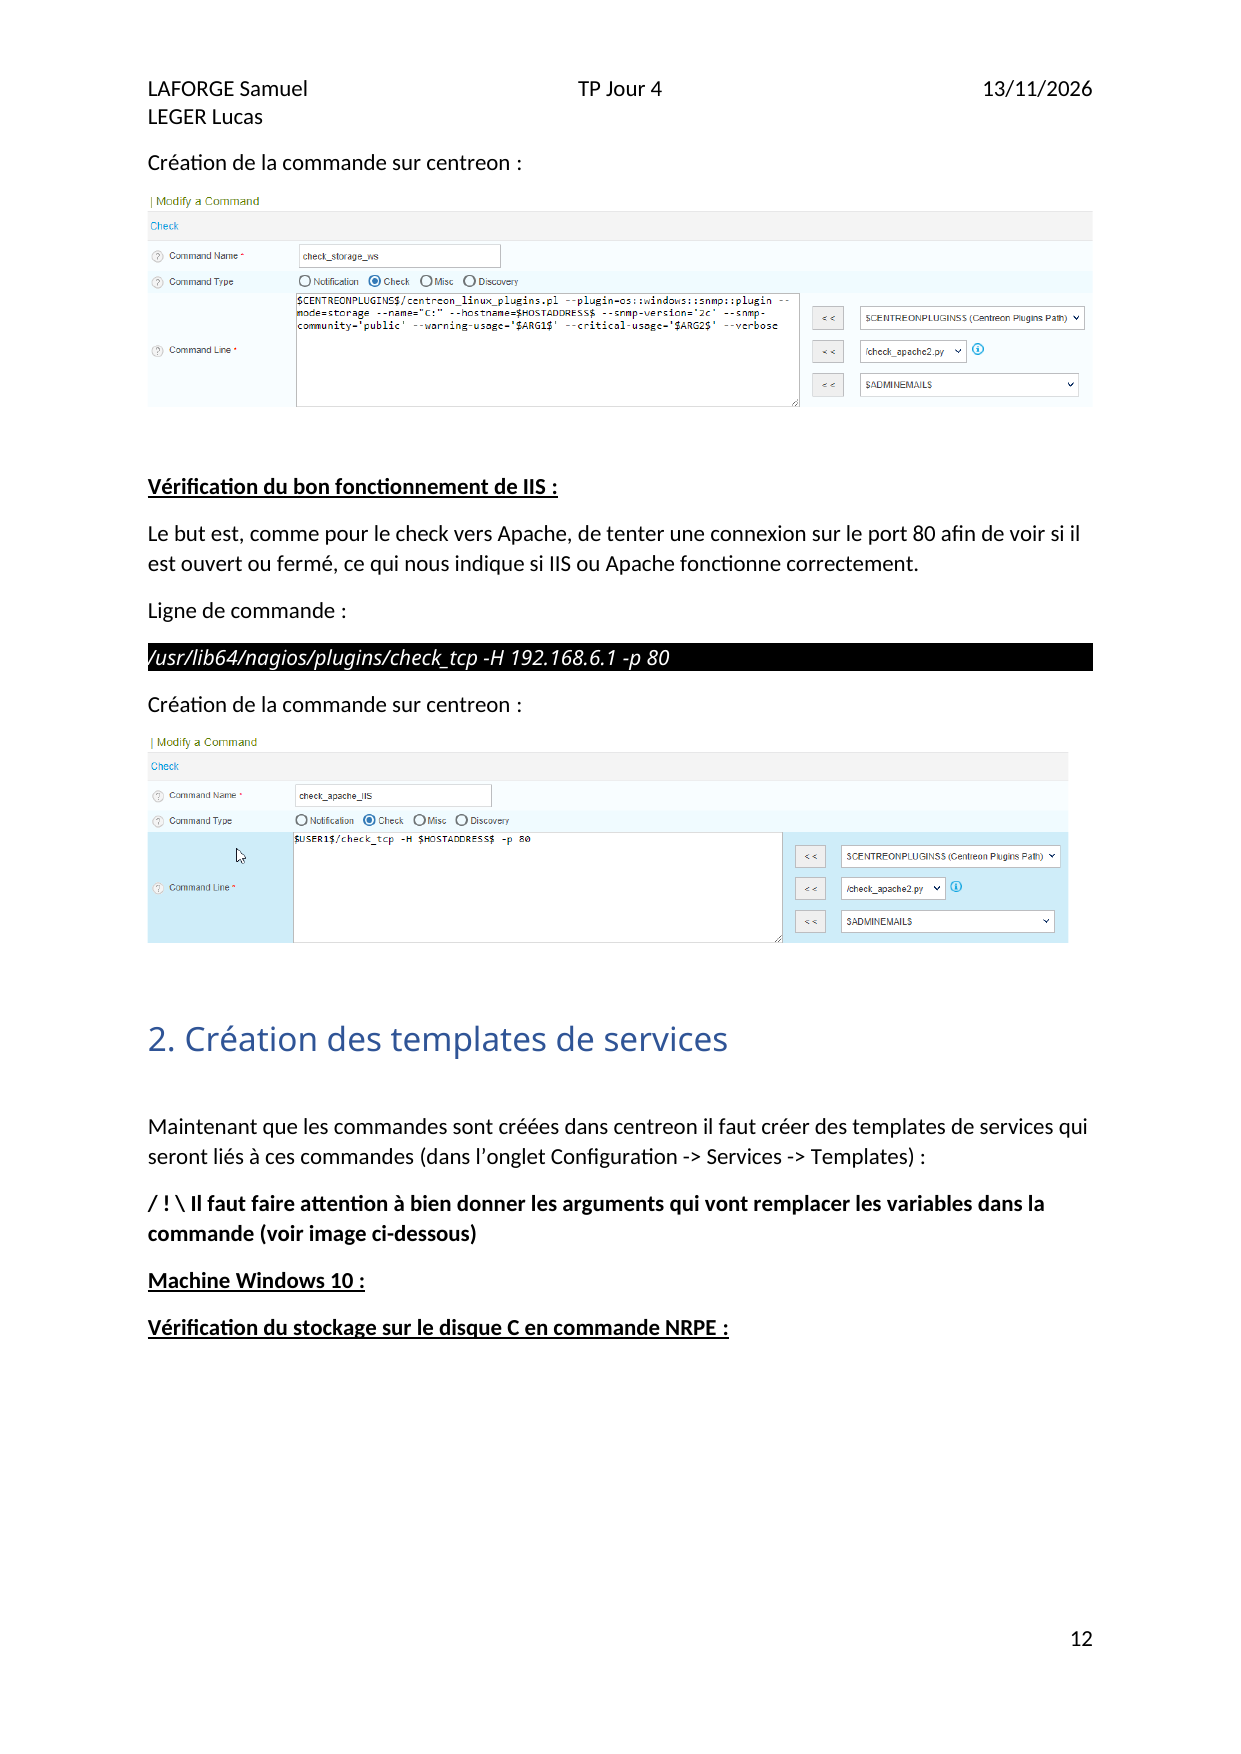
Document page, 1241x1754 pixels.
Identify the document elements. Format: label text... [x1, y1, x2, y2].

text Création de la commande sur centreon : [148, 148, 1093, 176]
text Ligne de commande : [148, 596, 1093, 624]
text Machine Windows 10 : [148, 1266, 1093, 1294]
picture [147, 194, 1093, 407]
text Création de la commande sur centreon : [148, 690, 1093, 718]
text Vérification du bon fonctionnement de IIS : [148, 472, 1093, 500]
text Vérification du stockage sur le disque C en commande NRPE : [148, 1313, 1093, 1341]
picture [147, 737, 1069, 943]
text Le but est, comme pour le check vers Apache, de tenter une connexion sur le port 80 afin de voir si il est ouvert ou fermé, ce qui nous indique si IIS ou Apache fonctionne correctement. [148, 519, 1093, 577]
text /usr/lib64/nagios/plugins/check_tcp -H 192.168.6.1 -p 80 [148, 643, 1093, 671]
text Maintenant que les commandes sont créées dans centreon il faut créer des templates de services qui seront liés à ces commandes (dans l’onglet Configuration -> Services -> Templates) : [148, 1112, 1093, 1170]
text / ! \ Il faut faire attention à bien donner les arguments qui vont remplacer les variables dans la commande (voir image ci-dessous) [148, 1189, 1093, 1247]
subtitle 2. Création des templates de services [148, 1016, 1093, 1062]
